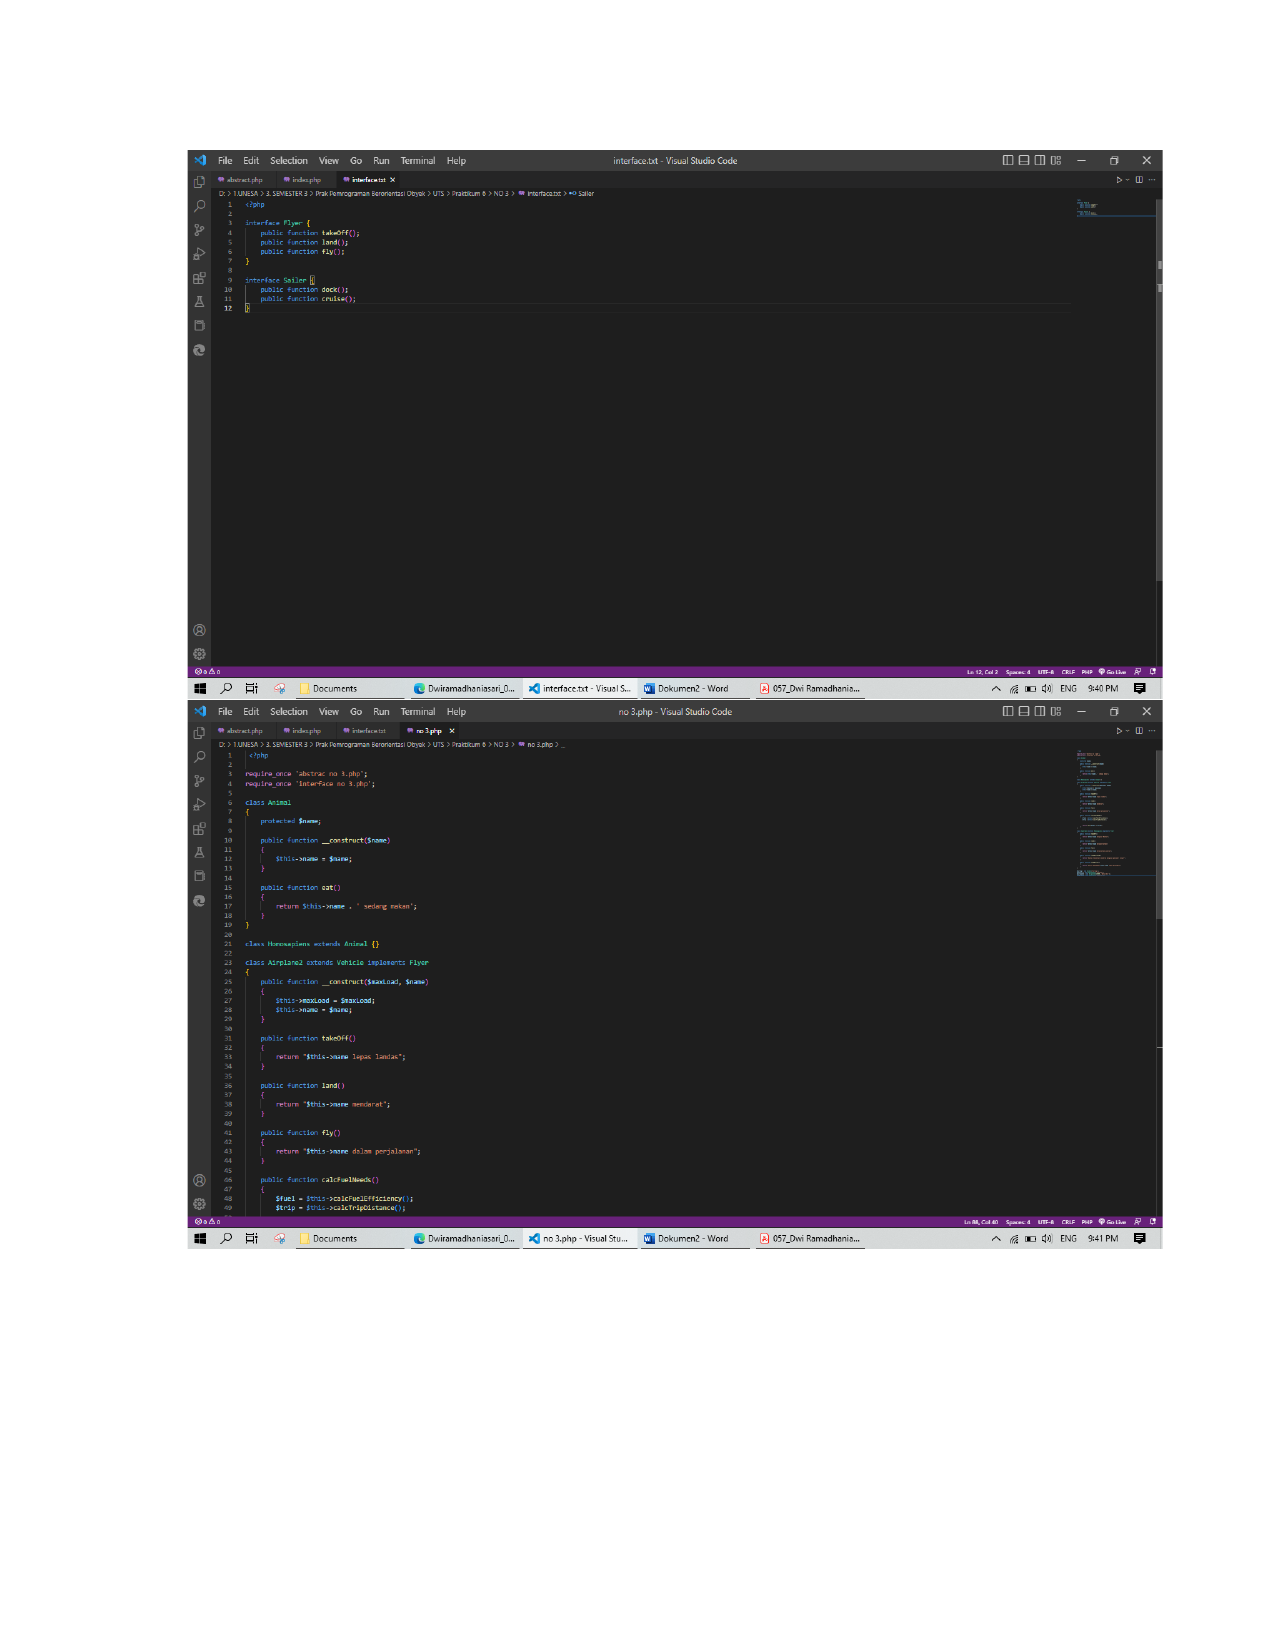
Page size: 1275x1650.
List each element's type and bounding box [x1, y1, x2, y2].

picture [187, 150, 1163, 699]
picture [187, 700, 1163, 1249]
